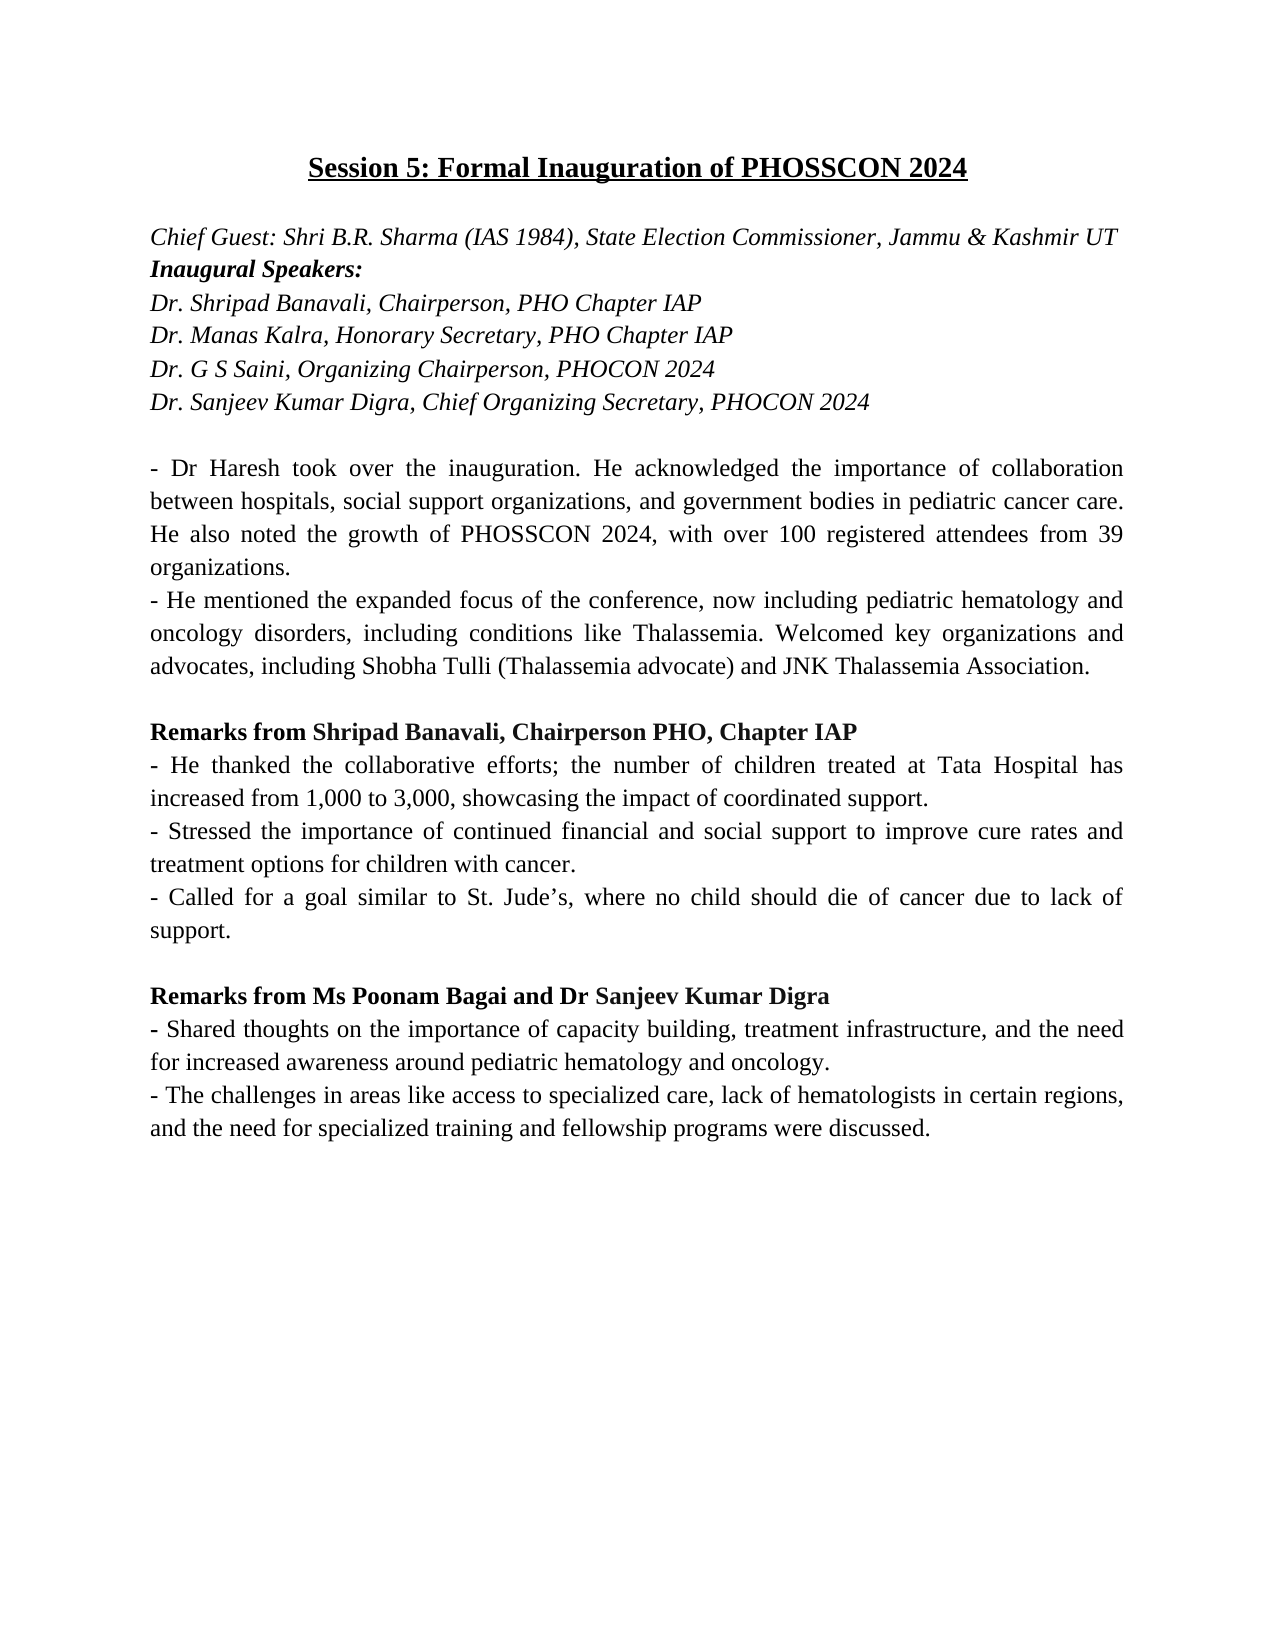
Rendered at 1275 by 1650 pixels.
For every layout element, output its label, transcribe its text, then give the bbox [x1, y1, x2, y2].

text Dr. Shripad Banavali, Chairperson, PHO Chapter IAP [150, 288, 1125, 316]
text Dr. Manas Kalra, Honorary Secretary, PHO Chapter IAP [150, 321, 1125, 349]
text - The challenges in areas like access to specialized care, lack of hematologists in certain regions, and the need for specialized training and fellowship programs were discussed. [150, 1080, 1125, 1142]
text - He thanked the collaborative efforts; the number of children treated at Tata Hospital has increased from 1,000 to 3,000, showcasing the impact of coordinated support. [150, 750, 1125, 812]
text Remarks from Ms Poonam Bagai and Dr Sanjeev Kumar Digra [150, 981, 1125, 1010]
text - Called for a goal similar to St. Jude’s, where no child should die of cancer due to lack of support. [150, 882, 1125, 944]
text Session 5: Formal Inauguration of PHOSSCON 2024 [150, 150, 1125, 183]
text Chief Guest: Shri B.R. Sharma (IAS 1984), State Election Commissioner, Jammu & Kashmir UT [150, 222, 1125, 250]
text Remarks from Shripad Banavali, Chairperson PHO, Chapter IAP [150, 717, 1125, 746]
text - Stressed the importance of continued financial and social support to improve cure rates and treatment options for children with cancer. [150, 816, 1125, 878]
text - Dr Haresh took over the inauguration. He acknowledged the importance of collaboration between hospitals, social support organizations, and government bodies in pediatric cancer care. He also noted the growth of PHOSSCON 2024, with over 100 registered attendees from 39 organizations. [150, 453, 1125, 581]
text - He mentioned the expanded focus of the conference, now including pediatric hematology and oncology disorders, including conditions like Thalassemia. Welcomed key organizations and advocates, including Shobha Tulli (Thalassemia advocate) and JNK Thalassemia Association. [150, 585, 1125, 679]
text Dr. Sanjeev Kumar Digra, Chief Organizing Secretary, PHOCON 2024 [150, 387, 1125, 415]
text Inaugural Speakers: [150, 254, 1125, 283]
text - Shared thoughts on the importance of capacity building, treatment infrastructure, and the need for increased awareness around pediatric hematology and oncology. [150, 1014, 1125, 1076]
text Dr. G S Saini, Organizing Chairperson, PHOCON 2024 [150, 354, 1125, 382]
